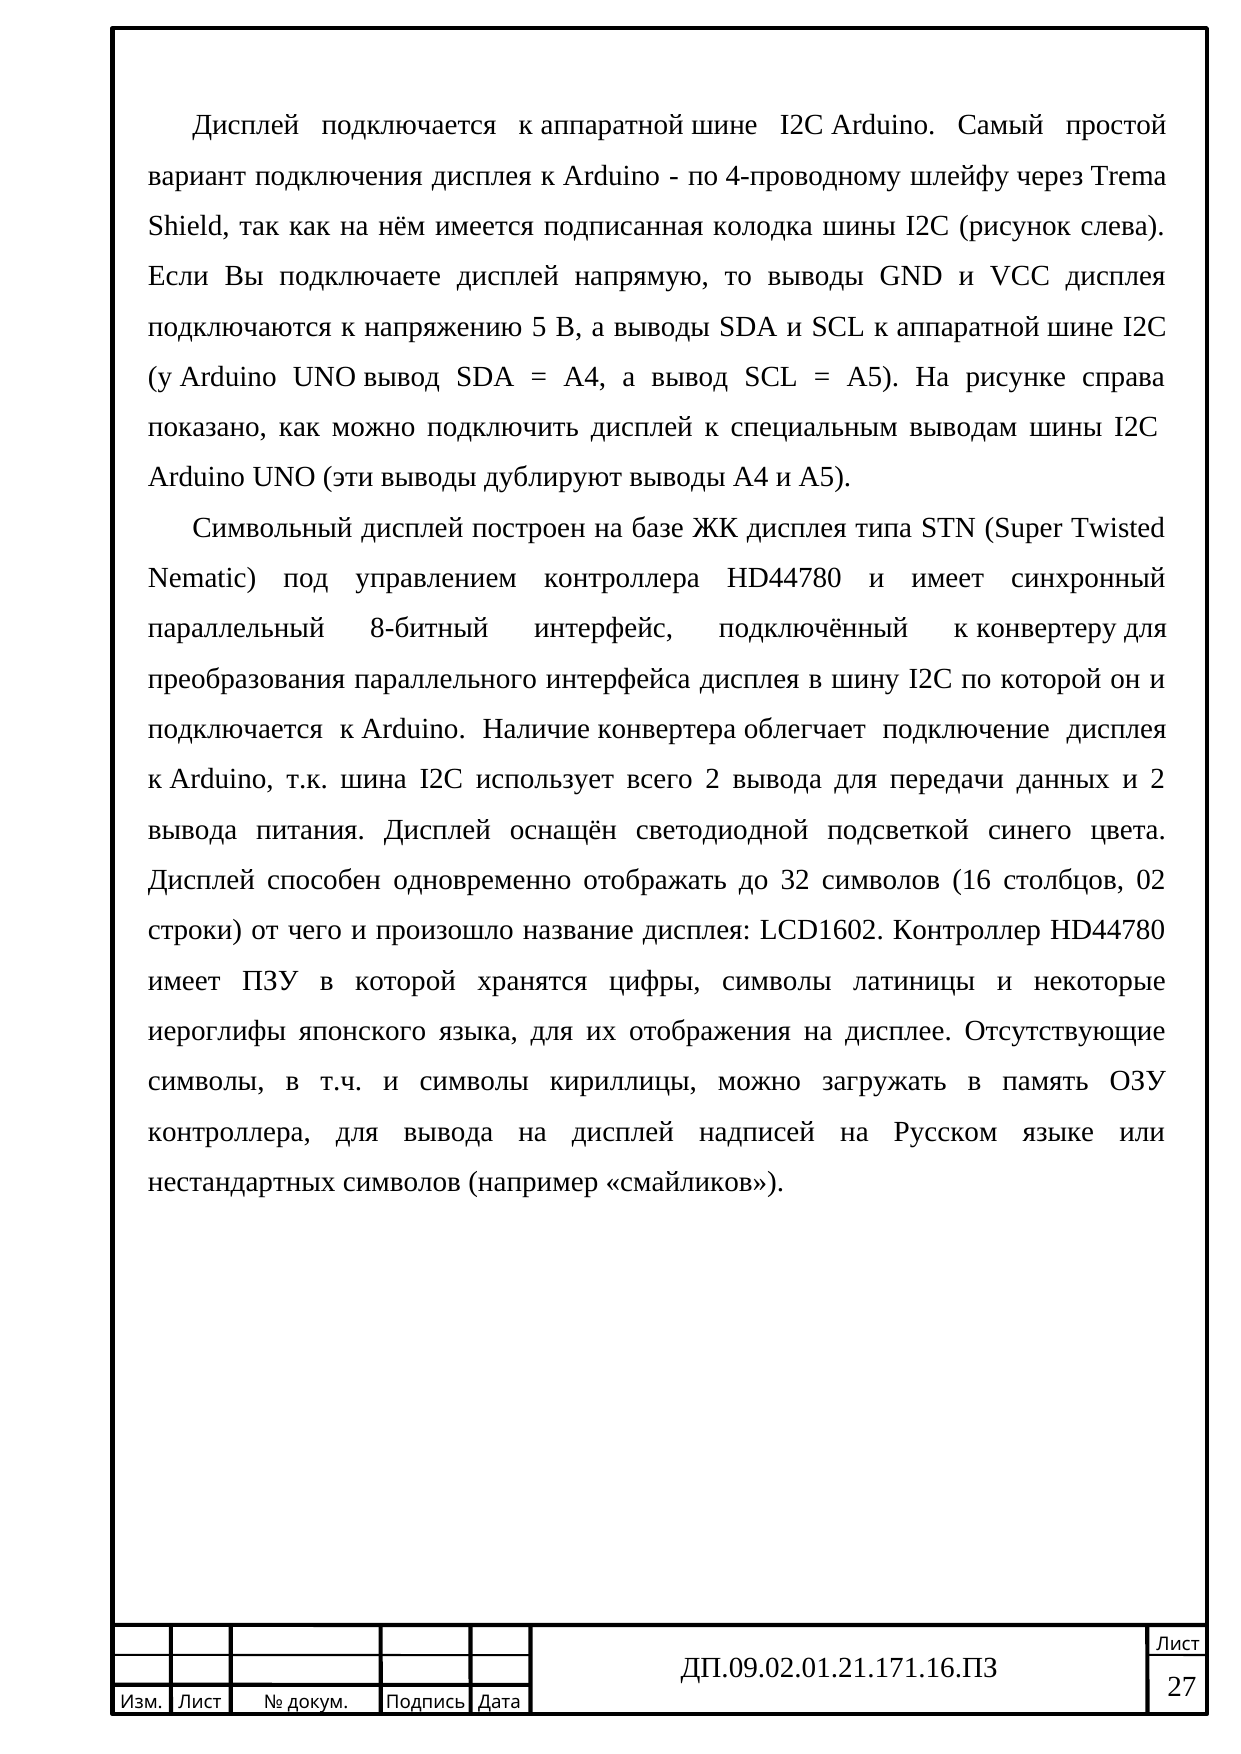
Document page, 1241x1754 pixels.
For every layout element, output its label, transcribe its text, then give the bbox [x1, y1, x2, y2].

list Символьный дисплей построен на базе ЖК дисплея типа STN (Super Twisted Nematic) под управлением контроллера HD44780 и имеет синхронный параллельный 8-битный интерфейс, подключённый к конвертеру для преобразования параллельного интерфейса дисплея в шину I2C по которой он и подключается к Arduino. Наличие конвертера облегчает подключение дисплея к Arduino, т.к. шина I2C использует всего 2 вывода для передачи данных и 2 вывода питания. Дисплей оснащён светодиодной подсветкой синего цвета. Дисплей способен одновременно отображать до 32 символов (16 столбцов, 02 строки) от чего и произошло название дисплея: LCD1602. Контроллер HD44780 имеет ПЗУ в которой хранятся цифры, символы латиницы и некоторые иероглифы японского языка, для их отображения на дисплее. Отсутствующие символы, в т.ч. и символы кириллицы, можно загружать в память ОЗУ контроллера, для вывода на дисплей надписей на Русском языке или нестандартных символов (например «смайликов»). [148, 510, 1167, 1197]
list Дисплей подключается к аппаратной шине I2C Arduino. Самый простой вариант подключения дисплея к Arduino - по 4-проводному шлейфу через Trema Shield, так как на нём имеется подписанная колодка шины I2C (рисунок слева). Если Вы подключаете дисплей напрямую, то выводы GND и VCC дисплея подключаются к напряжению 5 В, а выводы SDA и SCL к аппаратной шине I2C (у Arduino UNO вывод SDA = A4, а вывод SCL = A5). На рисунке справа показано, как можно подключить дисплей к специальным выводам шины I2C Arduino UNO (эти выводы дублируют выводы A4 и A5). [148, 107, 1167, 493]
